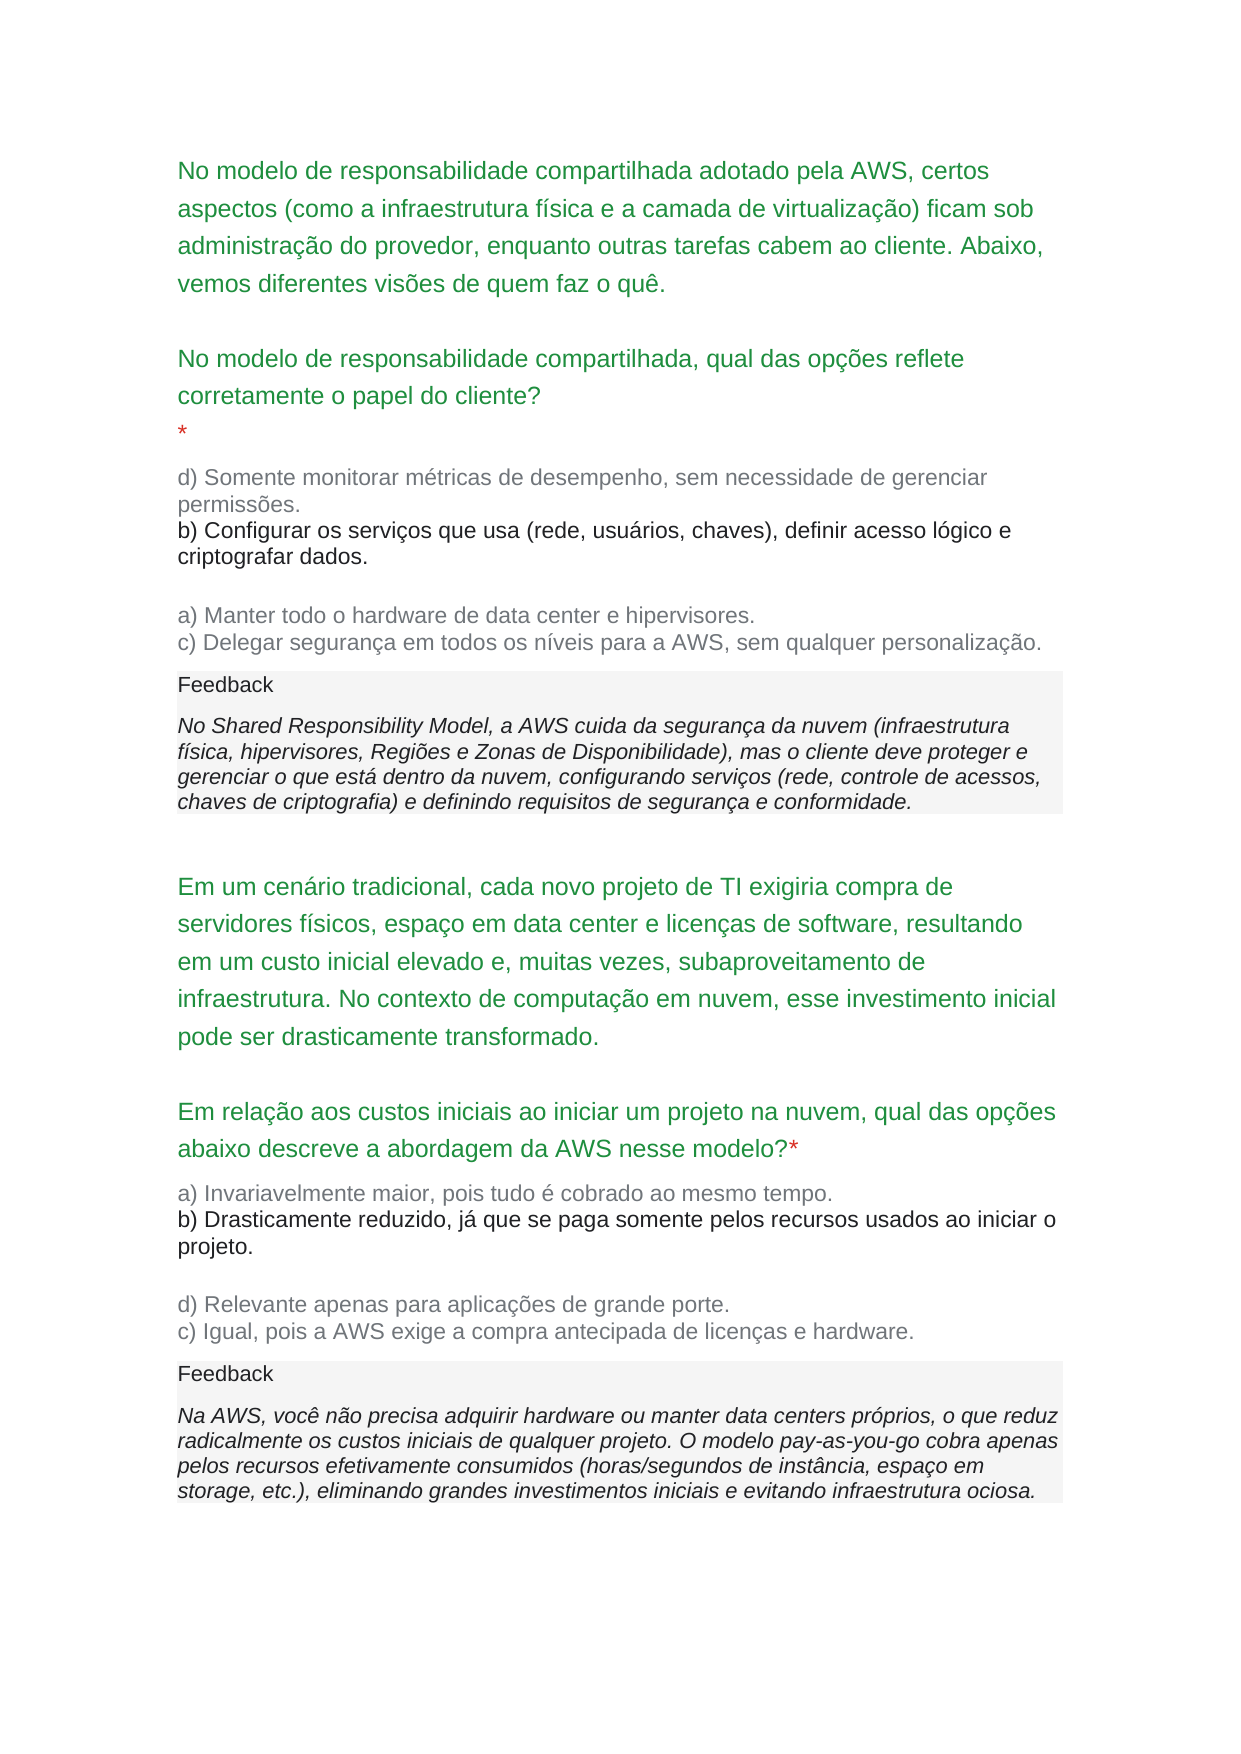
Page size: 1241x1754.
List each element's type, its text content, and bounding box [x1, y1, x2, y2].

text Em um cenário tradicional, cada novo projeto de TI exigiria compra de servidores físicos, espaço em data center e licenças de software, resultando em um custo inicial elevado e, muitas vezes, subaproveitamento de infraestrutura. No contexto de computação em nuvem, esse investimento inicial pode ser drasticamente transformado. Em relação aos custos iniciais ao iniciar um projeto na nuvem, qual das opções abaixo descreve a abordagem da AWS nesse modelo?* [177, 863, 1063, 1163]
text No modelo de responsabilidade compartilhada adotado pela AWS, certos aspectos (como a infraestrutura física e a camada de virtualização) ficam sob administração do provedor, enquanto outras tarefas cabem ao cliente. Abaixo, vemos diferentes visões de quem faz o quê. No modelo de responsabilidade compartilhada, qual das opções reflete corretamente o papel do cliente? * [177, 148, 1063, 448]
text Na AWS, você não precisa adquirir hardware ou manter data centers próprios, o que reduz radicalmente os custos iniciais de qualquer projeto. O modelo pay-as-you-go cobra apenas pelos recursos efetivamente consumidos (horas/segundos de instância, espaço em storage, etc.), eliminando grandes investimentos iniciais e evitando infraestrutura ociosa. [177, 1403, 1063, 1503]
text Feedback [177, 1361, 1063, 1386]
text b) Drasticamente reduzido, já que se paga somente pelos recursos usados ao iniciar o projeto. [177, 1206, 1063, 1259]
text c) Delegar segurança em todos os níveis para a AWS, sem qualquer personalização. [177, 628, 1063, 655]
text Feedback [177, 671, 1063, 697]
text a) Manter todo o hardware de data center e hipervisores. [177, 602, 1063, 628]
text d) Relevante apenas para aplicações de grande porte. [177, 1291, 1063, 1318]
text a) Invariavelmente maior, pois tudo é cobrado ao mesmo tempo. [177, 1180, 1063, 1206]
text b) Configurar os serviços que usa (rede, usuários, chaves), definir acesso lógico e criptografar dados. [177, 517, 1063, 570]
text No Shared Responsibility Model, a AWS cuida da segurança da nuvem (infraestrutura física, hipervisores, Regiões e Zonas de Disponibilidade), mas o cliente deve proteger e gerenciar o que está dentro da nuvem, configurando serviços (rede, controle de acessos, chaves de criptografia) e definindo requisitos de segurança e conformidade. [177, 713, 1063, 814]
text c) Igual, pois a AWS exige a compra antecipada de licenças e hardware. [177, 1318, 1063, 1344]
text d) Somente monitorar métricas de desempenho, sem necessidade de gerenciar permissões. [177, 464, 1063, 517]
